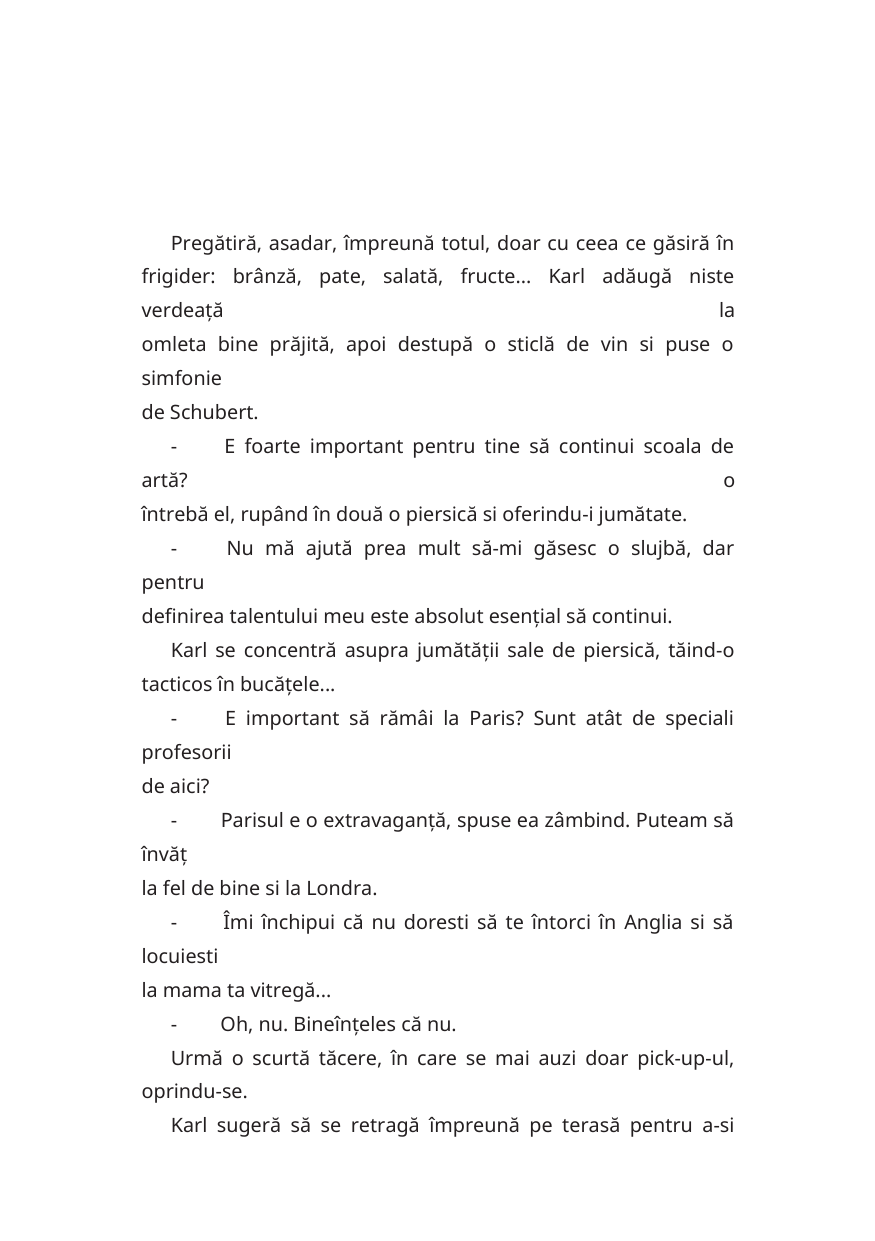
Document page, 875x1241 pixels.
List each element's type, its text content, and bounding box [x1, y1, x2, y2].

list Îmi închipui că nu doresti să te întorci în Anglia si să locuiesti la mama ta vitregă... [141, 902, 735, 1004]
text Karl se concentră asupra jumătăţii sale de piersică, tăind-o tacticos în bucăţele... [141, 630, 735, 698]
text Pregătiră, asadar, împreună totul, doar cu ceea ce găsiră în frigider: brânză, pate, salată, fructe... Karl adăugă niste verdeaţă la omleta bine prăjită, apoi destupă o sticlă de vin si puse o simfonie de Schubert. [141, 223, 735, 427]
list E foarte important pentru tine să continui scoala de artă? o întrebă el, rupând în două o piersică si oferindu-i jumătate. [141, 427, 735, 528]
list Parisul e o extravaganţă, spuse ea zâmbind. Puteam să învăţ la fel de bine si la Londra. [141, 800, 735, 902]
list Nu mă ajută prea mult să-mi găsesc o slujbă, dar pentru definirea talentului meu este absolut esenţial să continui. [141, 528, 735, 630]
list Oh, nu. Bineînţeles că nu. [141, 1004, 735, 1038]
list E important să rămâi la Paris? Sunt atât de speciali profesorii de aici? [141, 698, 735, 800]
text Urmă o scurtă tăcere, în care se mai auzi doar pick-up-ul, oprindu-se. [141, 1038, 735, 1106]
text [141, 1106, 735, 1140]
